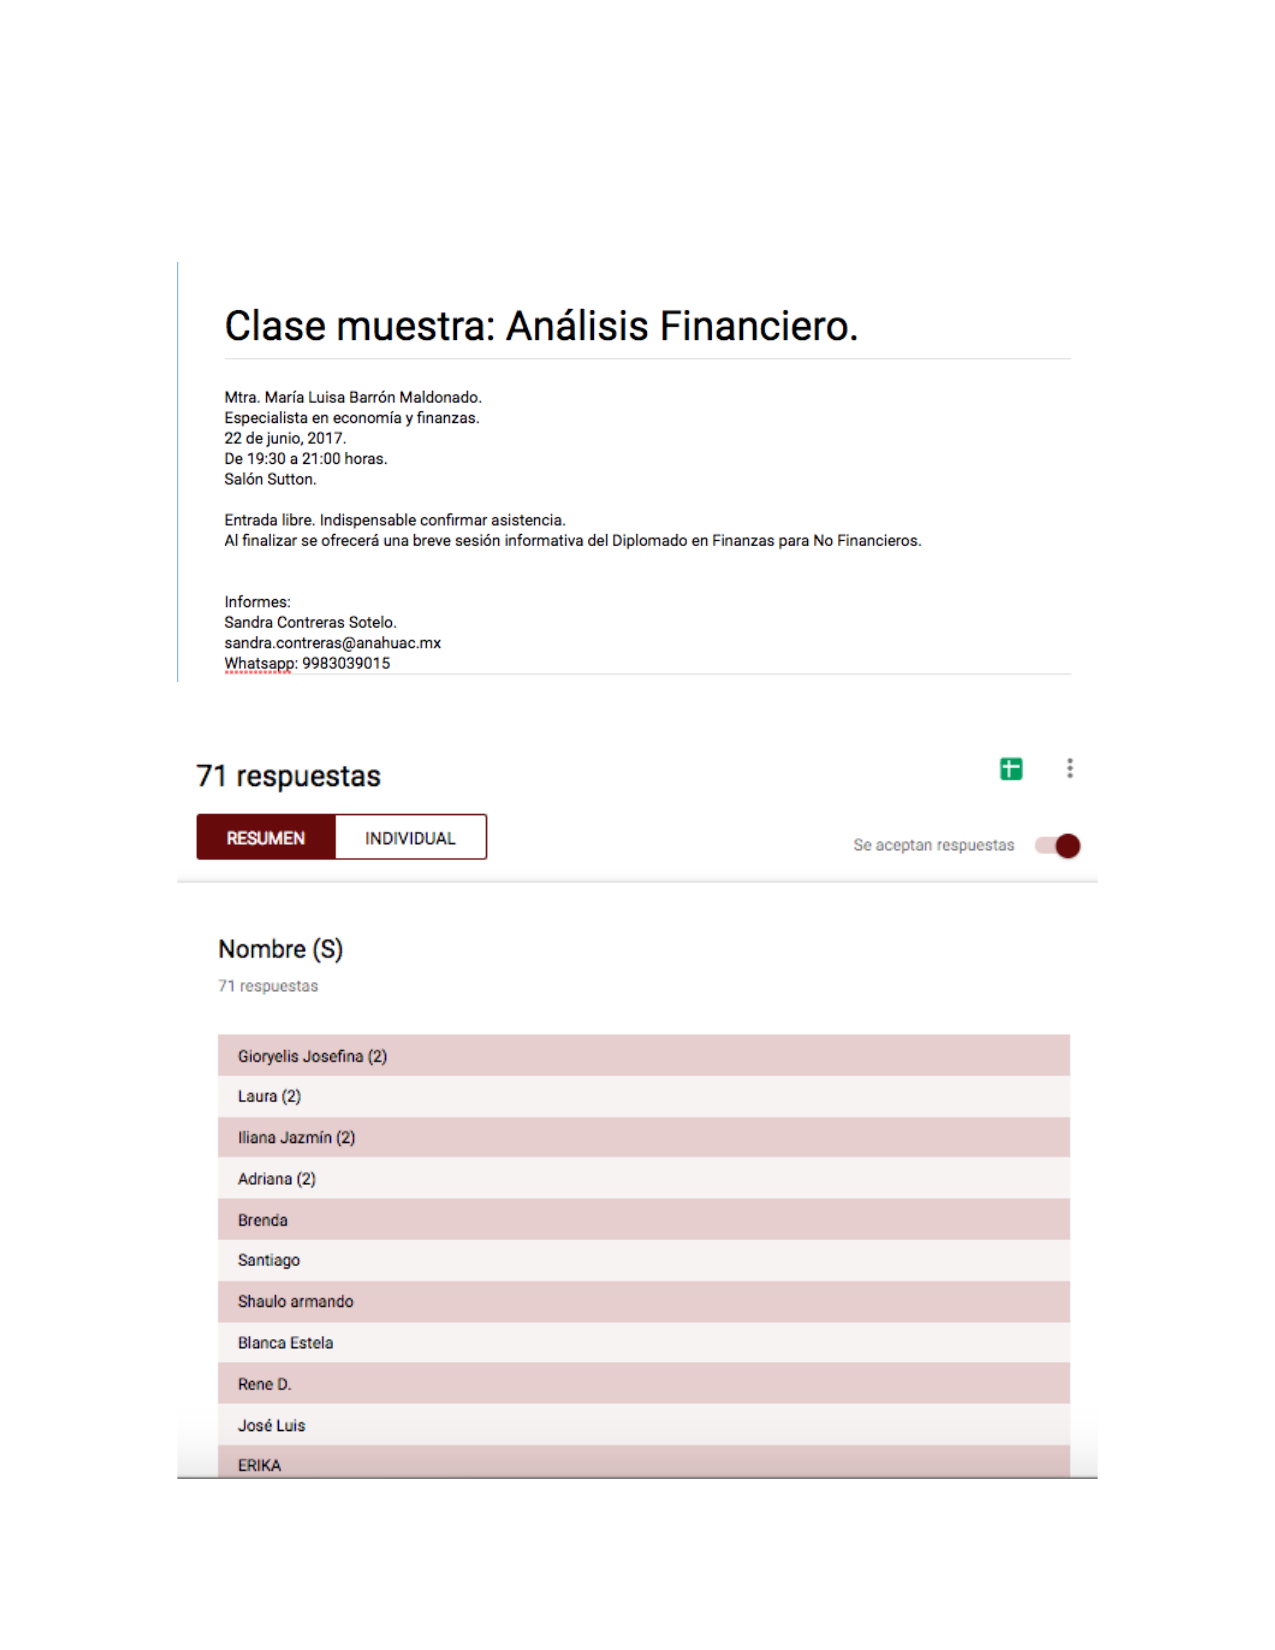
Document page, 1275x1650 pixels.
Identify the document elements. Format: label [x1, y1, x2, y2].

picture [177, 262, 1098, 682]
picture [177, 739, 1098, 1479]
